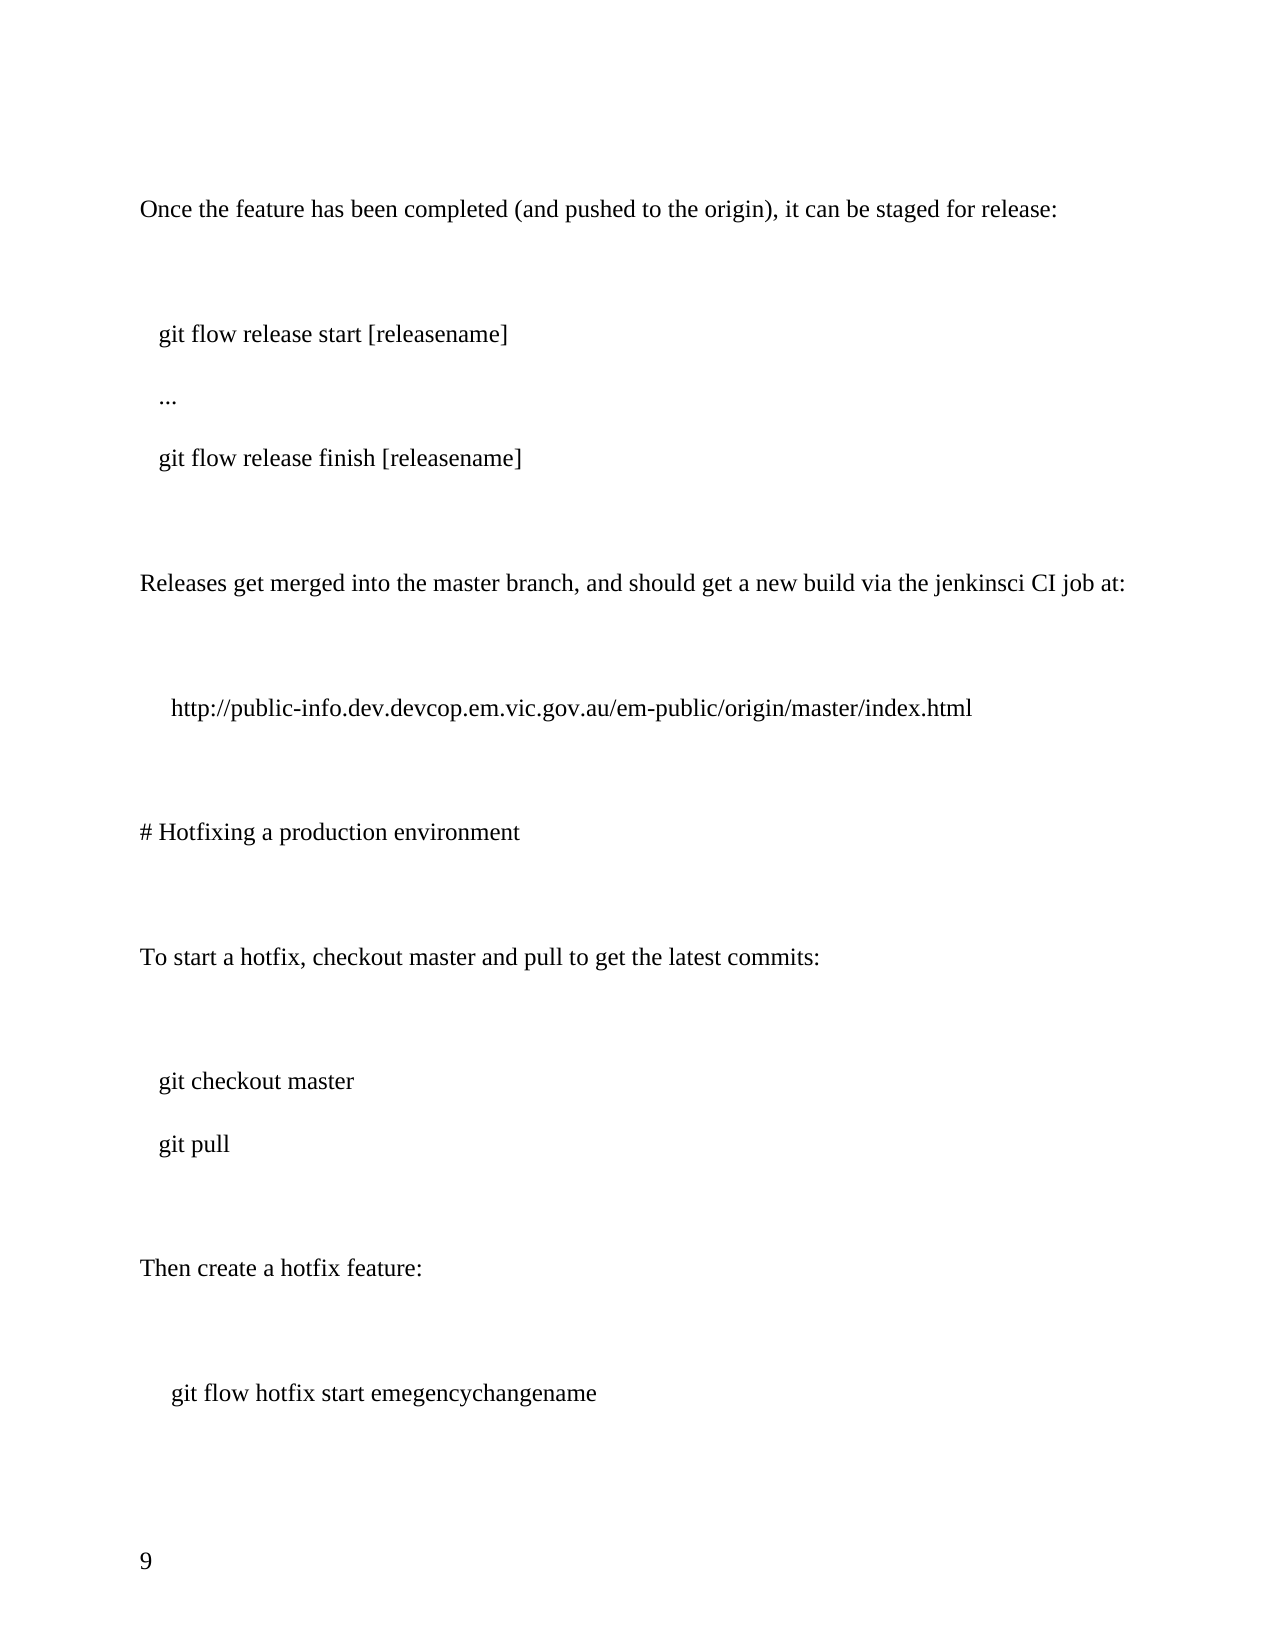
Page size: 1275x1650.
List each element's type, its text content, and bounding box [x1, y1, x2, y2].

text ... [139, 381, 1136, 410]
text Once the feature has been completed (and pushed to the origin), it can be staged for release: [139, 194, 1136, 223]
text Releases get merged into the master branch, and should get a new build via the jenkinsci CI job at: [139, 568, 1136, 597]
text Then create a hotfix feature: [139, 1253, 1136, 1282]
text git checkout master [139, 1066, 1136, 1095]
text git flow hotfix start emegencychangename [139, 1378, 1136, 1407]
text git flow release finish [releasename] [139, 443, 1136, 472]
text To start a hotfix, checkout master and pull to get the latest commits: [139, 942, 1136, 971]
text # Hotfixing a production environment [139, 817, 1136, 846]
text git pull [139, 1129, 1136, 1157]
text git flow release start [releasename] [139, 319, 1136, 348]
text http://public-info.dev.devcop.em.vic.gov.au/em-public/origin/master/index.html [139, 693, 1136, 721]
